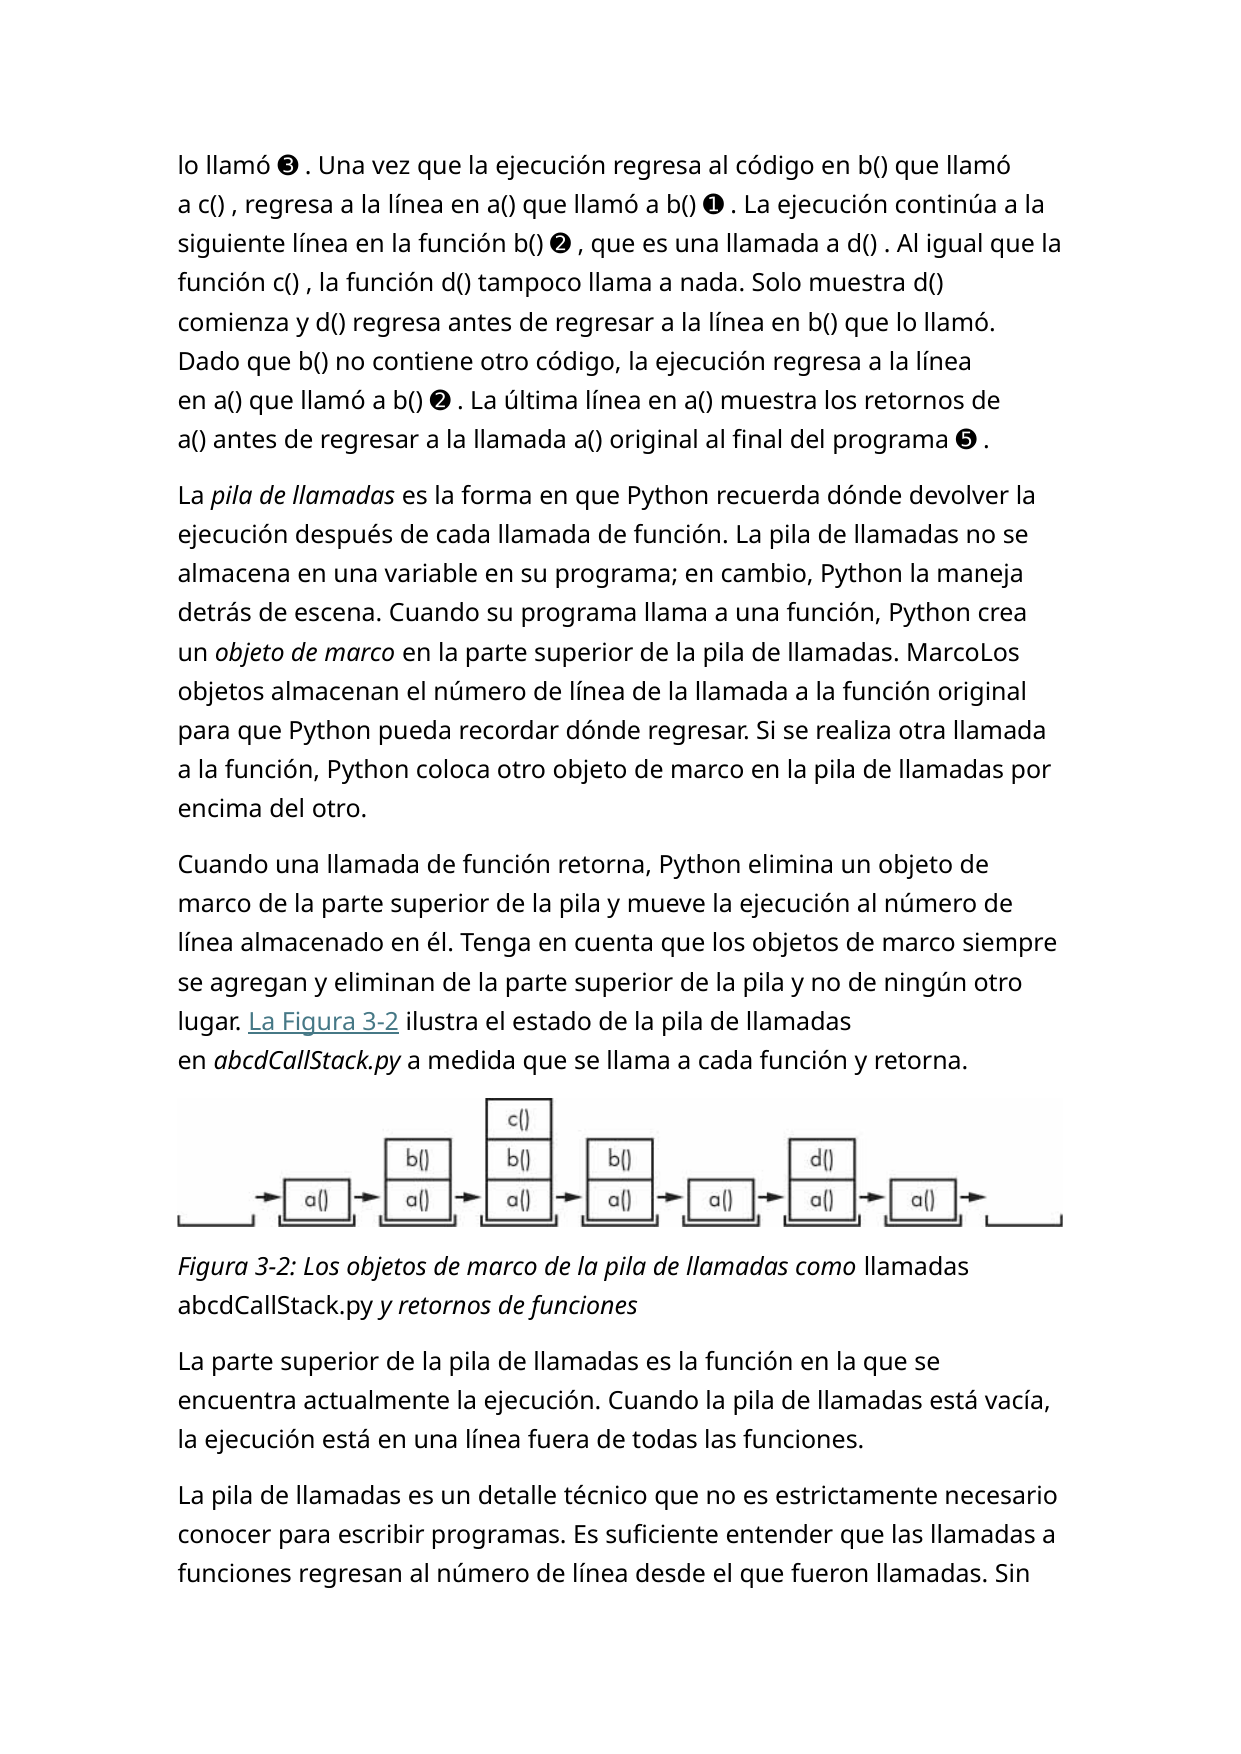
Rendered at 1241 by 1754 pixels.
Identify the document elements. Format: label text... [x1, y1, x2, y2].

text La parte superior de la pila de llamadas es la función en la que se encuentra actualmente la ejecución. Cuando la pila de llamadas está vacía, la ejecución está en una línea fuera de todas las funciones. [177, 1343, 1063, 1456]
text La pila de llamadas es la forma en que Python recuerda dónde devolver la ejecución después de cada llamada de función. La pila de llamadas no se almacena en una variable en su programa; en cambio, Python la maneja detrás de escena. Cuando su programa llama a una función, Python crea un objeto de marco en la parte superior de la pila de llamadas. MarcoLos objetos almacenan el número de línea de la llamada a la función original para que Python pueda recordar dónde regresar. Si se realiza otra llamada a la función, Python coloca otro objeto de marco en la pila de llamadas por encima del otro. [177, 478, 1063, 825]
picture [177, 1098, 1063, 1227]
text Cuando una llamada de función retorna, Python elimina un objeto de marco de la parte superior de la pila y mueve la ejecución al número de línea almacenado en él. Tenga en cuenta que los objetos de marco siempre se agregan y eliminan de la parte superior de la pila y no de ningún otro lugar. La Figura 3-2 ilustra el estado de la pila de llamadas en abcdCallStack.py a medida que se llama a cada función y retorna. [177, 847, 1063, 1077]
text Figura 3-2: Los objetos de marco de la pila de llamadas como llamadas abcdCallStack.py y retornos de funciones [177, 1248, 1063, 1322]
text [177, 148, 1063, 456]
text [177, 1478, 1063, 1590]
